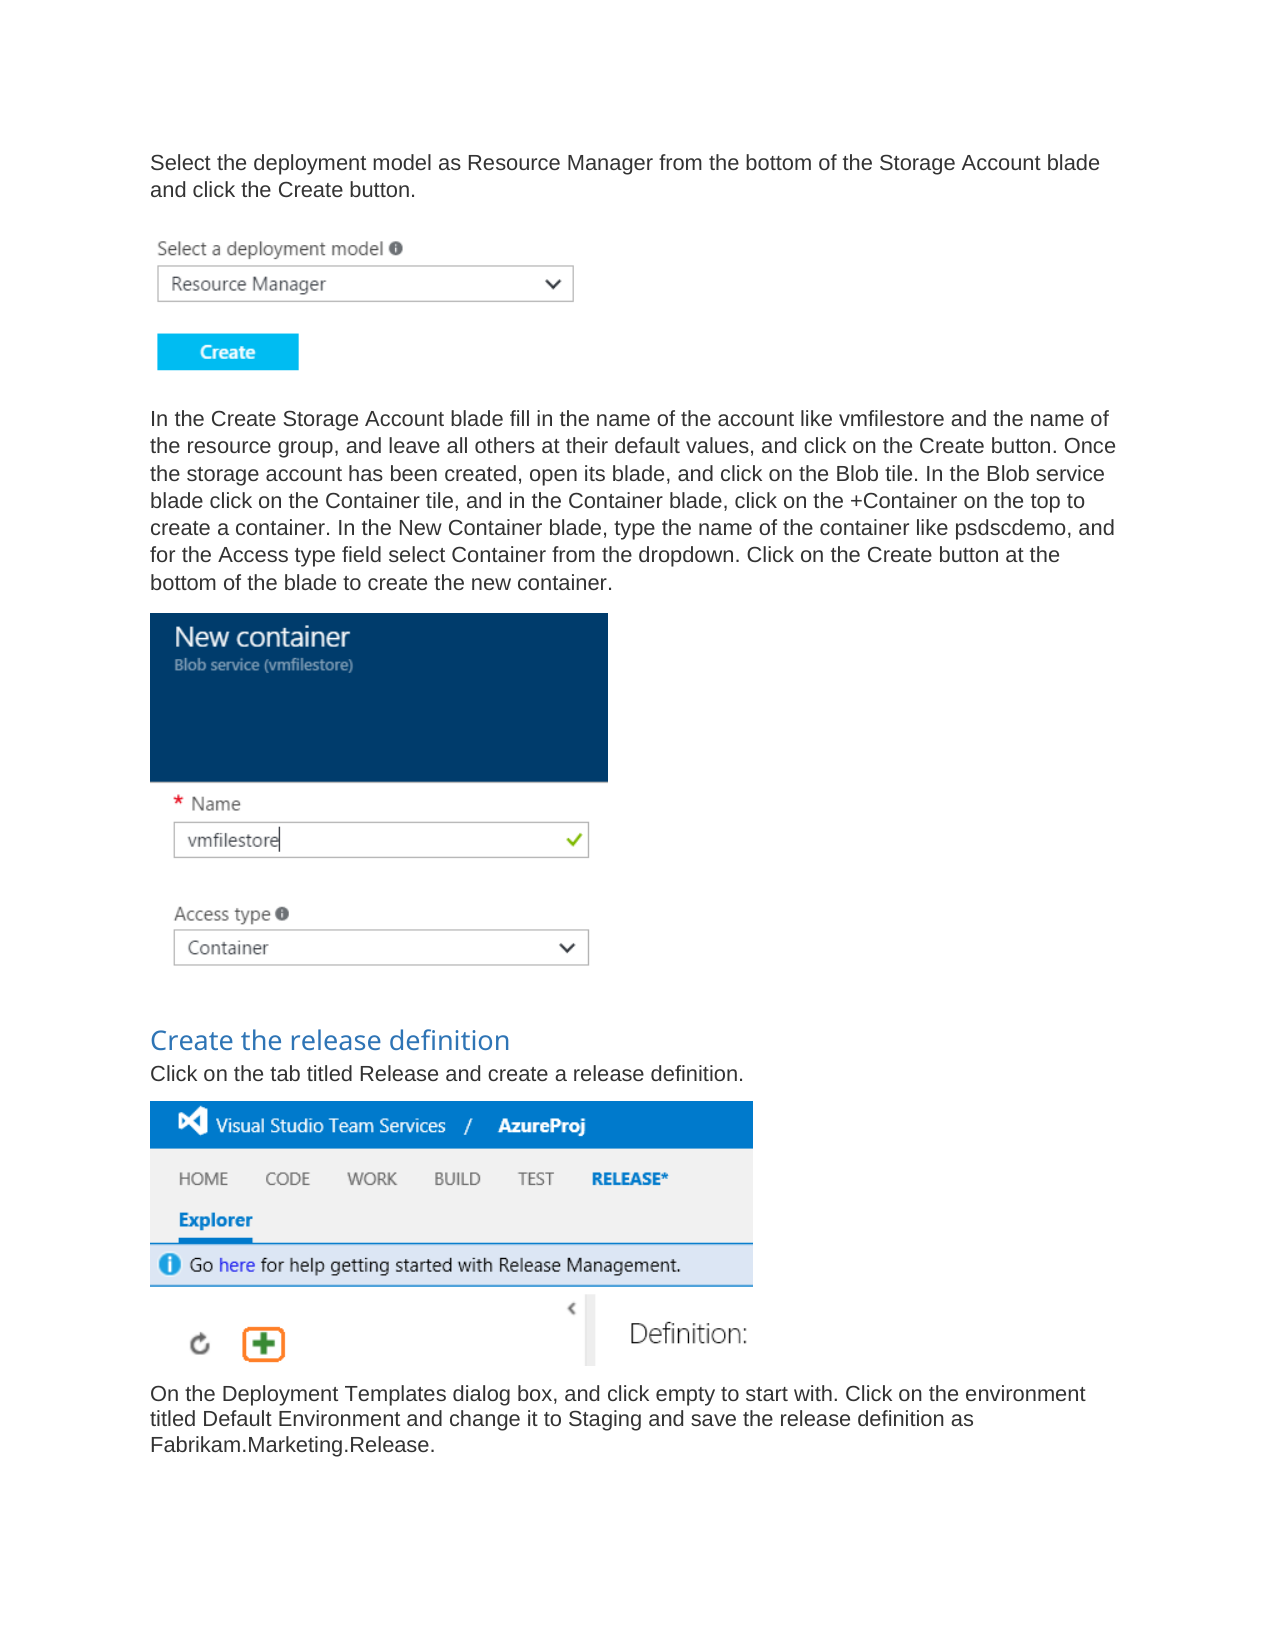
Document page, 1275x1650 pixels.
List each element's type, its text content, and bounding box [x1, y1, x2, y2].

text Select the deployment model as Resource Manager from the bottom of the Storage Account blade and click the Create button. [150, 150, 1125, 202]
picture [150, 1101, 753, 1366]
text In the Create Storage Account blade fill in the name of the account like vmfilestore and the name of the resource group, and leave all others at their default values, and click on the Create button. Once the storage account has been created, open its blade, and click on the Blob tile. In the Blob service blade click on the Container tile, and in the Container blade, click on the +Container on the top to create a container. In the New Container blade, type the name of the container like psdscdemo, and for the Access type field select Container from the dropdown. Click on the Create button at the bottom of the blade to create the new container. [150, 406, 1125, 594]
text Click on the tab titled Release and create a release definition. [150, 1061, 1125, 1086]
subtitle Create the release definition [150, 1021, 1125, 1058]
picture [150, 220, 604, 388]
picture [150, 613, 608, 1002]
text On the Deployment Templates dialog box, and click empty to start with. Click on the environment titled Default Environment and change it to Staging and save the release definition as Fabrikam.Marketing.Release. [150, 1381, 1125, 1457]
